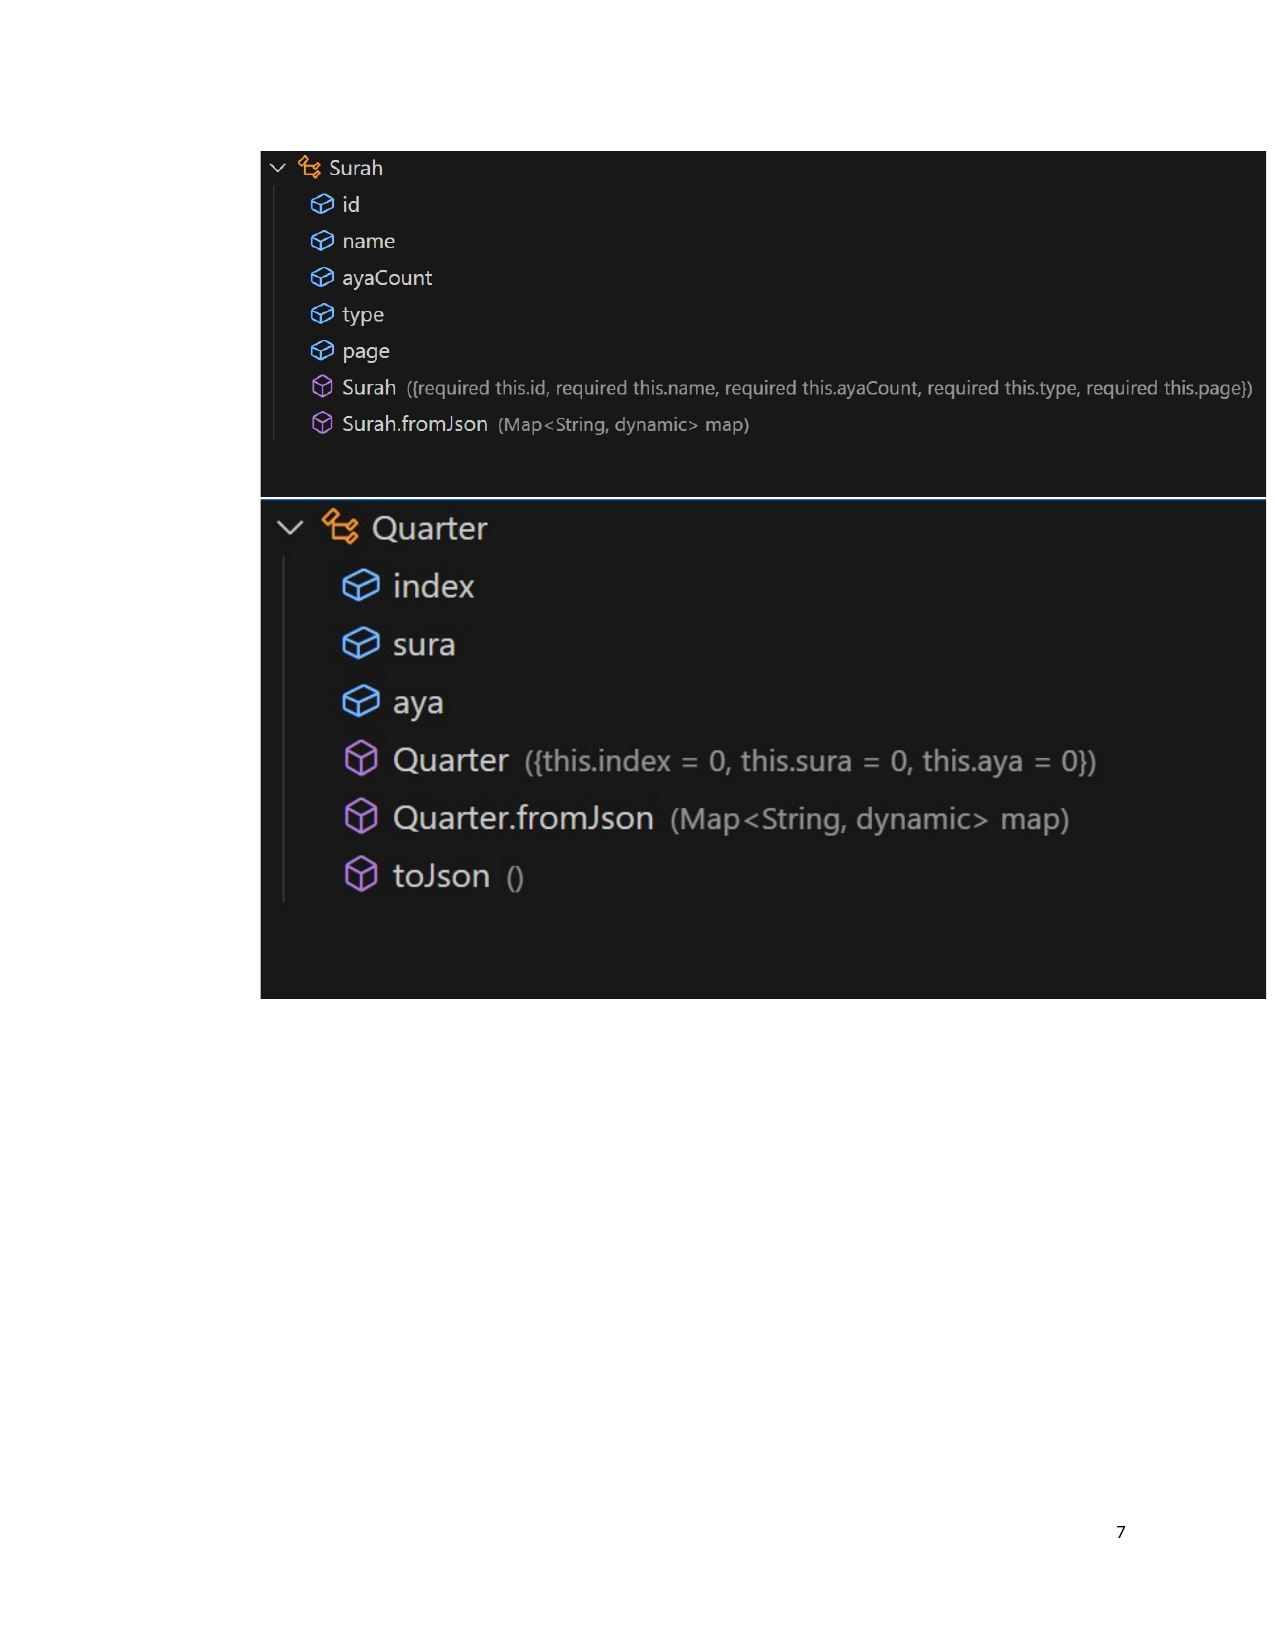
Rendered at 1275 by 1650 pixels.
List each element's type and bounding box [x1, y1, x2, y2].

picture [260, 151, 1267, 497]
picture [260, 499, 1267, 999]
